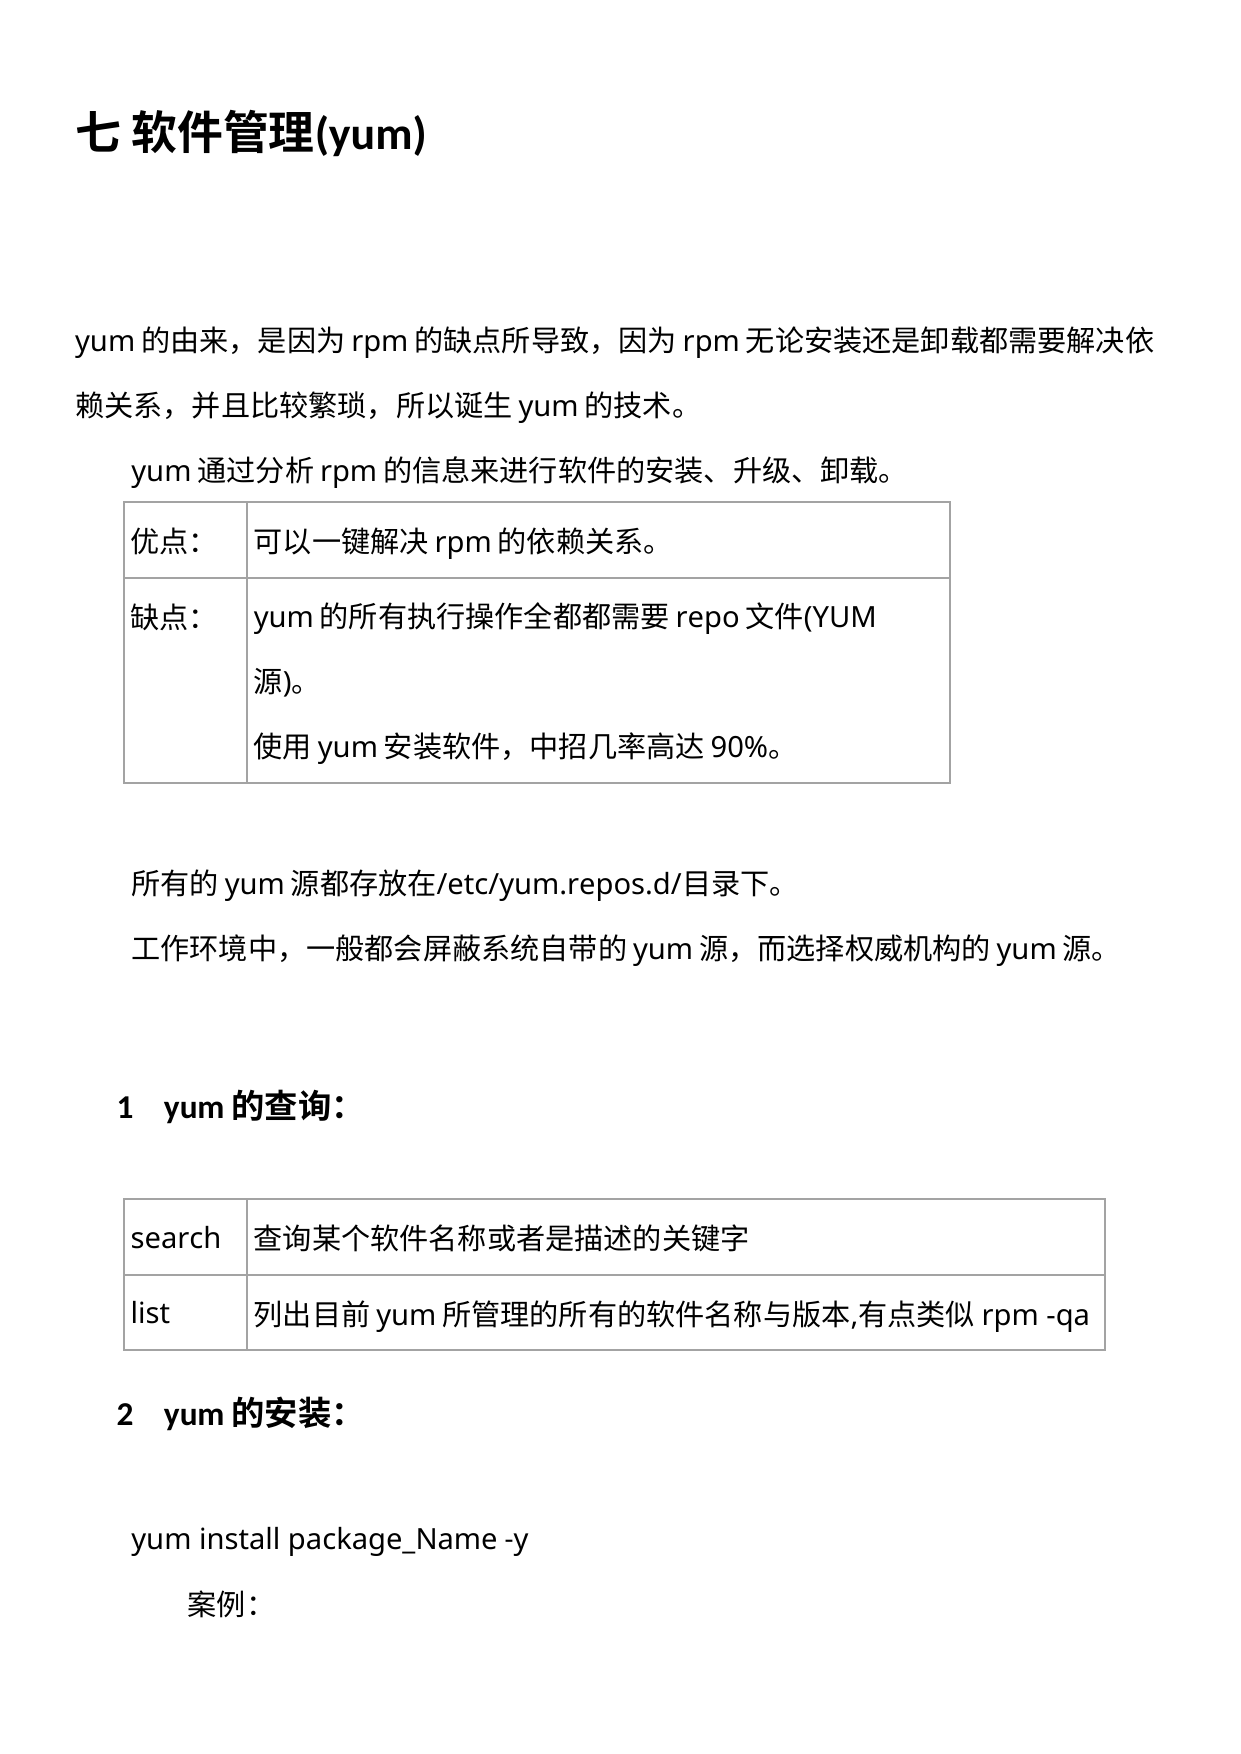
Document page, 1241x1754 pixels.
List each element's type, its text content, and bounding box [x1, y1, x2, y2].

subtitle yum的查询： [116, 1071, 1164, 1136]
text yum的由来，是因为rpm的缺点所导致，因为rpm无论安装还是卸载都需要解决依赖关系，并且比较繁琐，所以诞生yum的技术。 [75, 306, 1164, 436]
table_cell yum的所有执行操作全都都需要repo文件(YUM源)。 使用yum安装软件，中招几率高达90%。 [248, 579, 949, 782]
table_header 查询某个软件名称或者是描述的关键字 [248, 1200, 1104, 1274]
text 所有的yum源都存放在/etc/yum.repos.d/目录下。 [131, 849, 1164, 914]
table_cell list [125, 1276, 246, 1349]
table_cell 缺点： [125, 579, 246, 782]
text yum通过分析rpm的信息来进行软件的安装、升级、卸载。 [131, 436, 1164, 501]
subtitle yum的安装： [116, 1378, 1164, 1443]
table_header 可以一键解决rpm的依赖关系。 [248, 503, 949, 577]
subtitle 软件管理(yum) [75, 81, 1164, 178]
text 工作环境中，一般都会屏蔽系统自带的yum源，而选择权威机构的yum源。 [131, 914, 1164, 979]
text yum install package_Name -y [131, 1506, 1164, 1571]
table_header 优点： [125, 503, 246, 577]
table_cell 列出目前yum所管理的所有的软件名称与版本,有点类似 rpm -qa [248, 1276, 1104, 1349]
text 案例： [187, 1571, 1164, 1636]
table_header search [125, 1200, 246, 1274]
